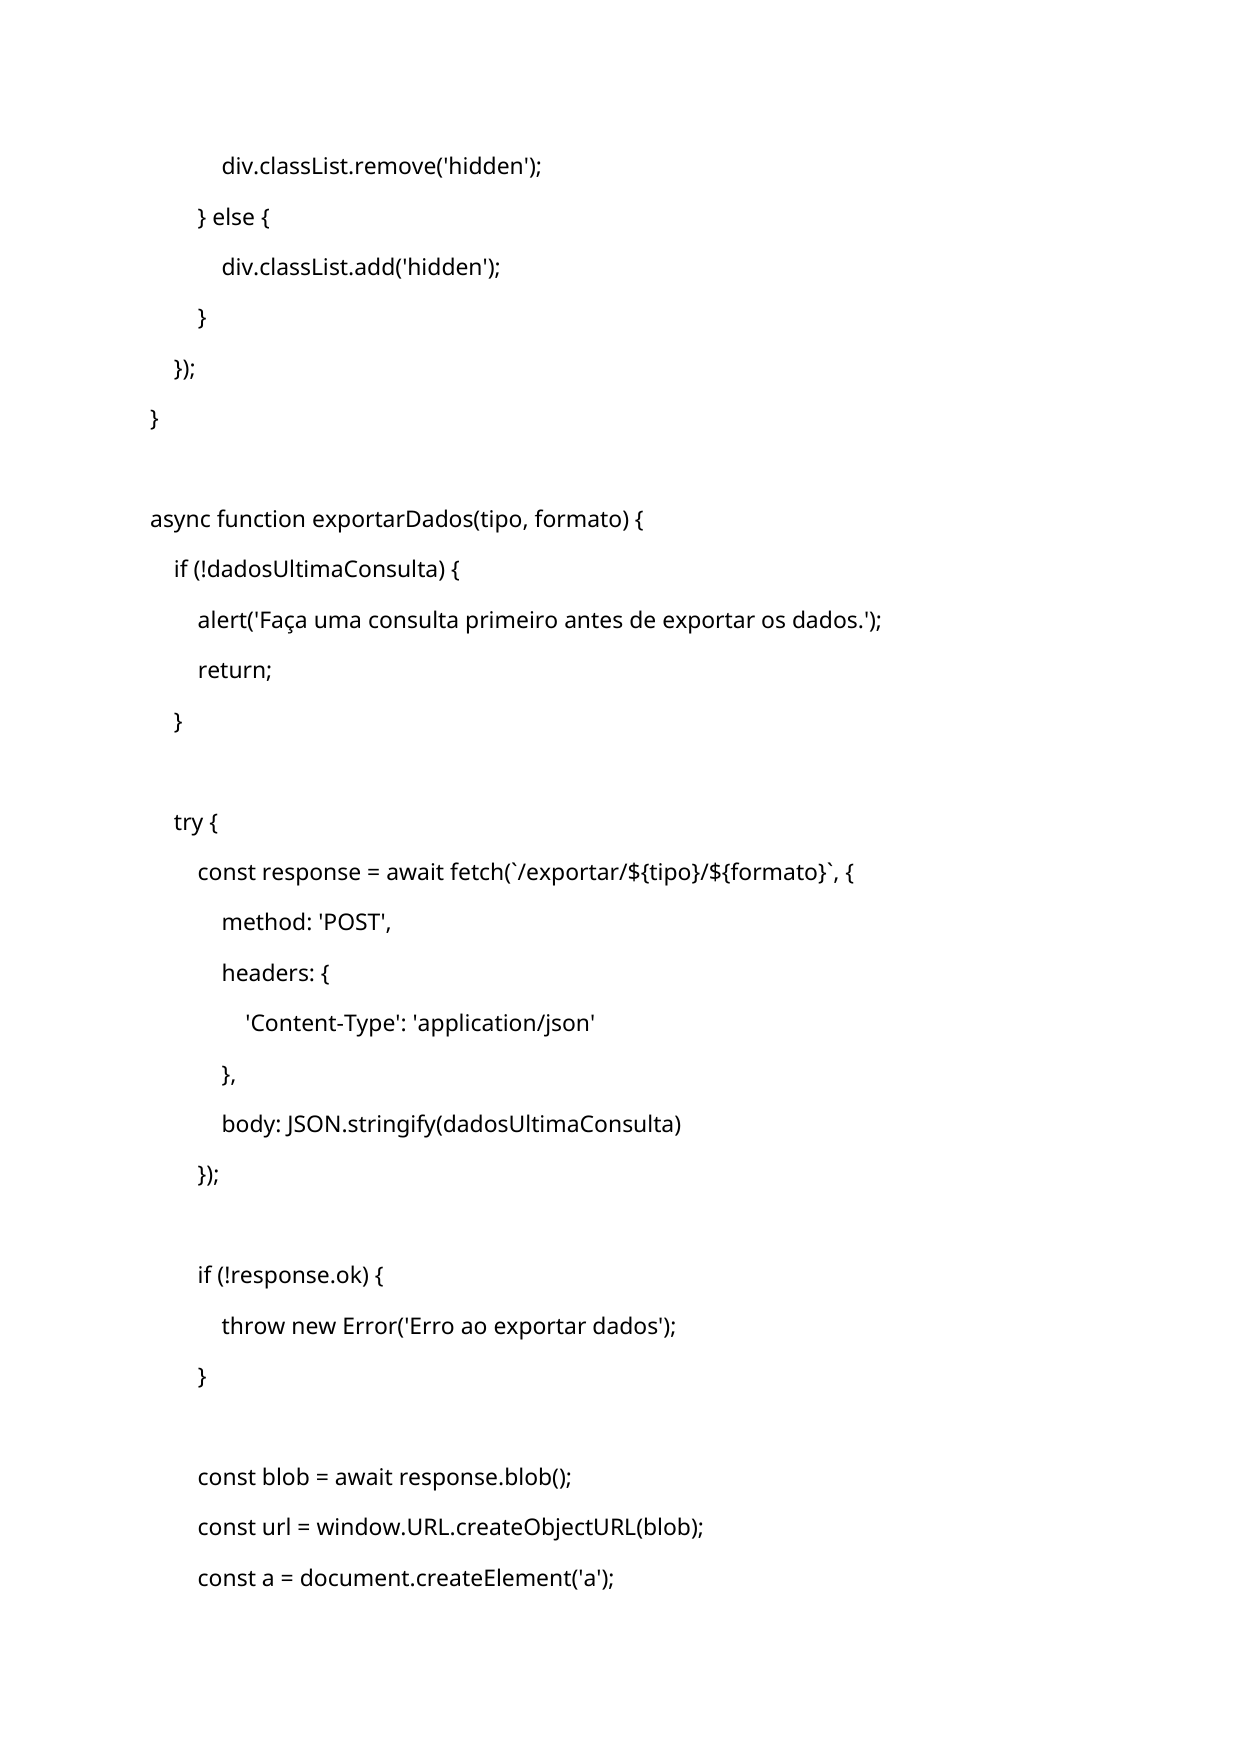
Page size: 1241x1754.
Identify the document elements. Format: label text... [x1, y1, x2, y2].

text alert('Faça uma consulta primeiro antes de exportar os dados.'); [150, 604, 1090, 635]
text method: 'POST', [150, 906, 1090, 937]
text 'Content-Type': 'application/json' [150, 1007, 1090, 1038]
text } [150, 402, 1090, 433]
text body: JSON.stringify(dadosUltimaConsulta) [150, 1108, 1090, 1139]
text }); [150, 1158, 1090, 1189]
text } else { [150, 200, 1090, 232]
text } [150, 301, 1090, 332]
text try { [150, 805, 1090, 837]
text const blob = await response.blob(); [150, 1461, 1090, 1492]
text } [150, 704, 1090, 736]
text div.classList.remove('hidden'); [150, 150, 1090, 181]
text if (!dadosUltimaConsulta) { [150, 553, 1090, 584]
text const a = document.createElement('a'); [150, 1562, 1090, 1593]
text }, [150, 1057, 1090, 1089]
text if (!response.ok) { [150, 1259, 1090, 1290]
text }); [150, 352, 1090, 383]
text } [150, 1360, 1090, 1391]
text div.classList.add('hidden'); [150, 251, 1090, 282]
text return; [150, 654, 1090, 685]
text headers: { [150, 957, 1090, 988]
text const url = window.URL.createObjectURL(blob); [150, 1511, 1090, 1542]
text throw new Error('Erro ao exportar dados'); [150, 1309, 1090, 1341]
text async function exportarDados(tipo, formato) { [150, 503, 1090, 534]
text const response = await fetch(`/exportar/${tipo}/${formato}`, { [150, 856, 1090, 887]
